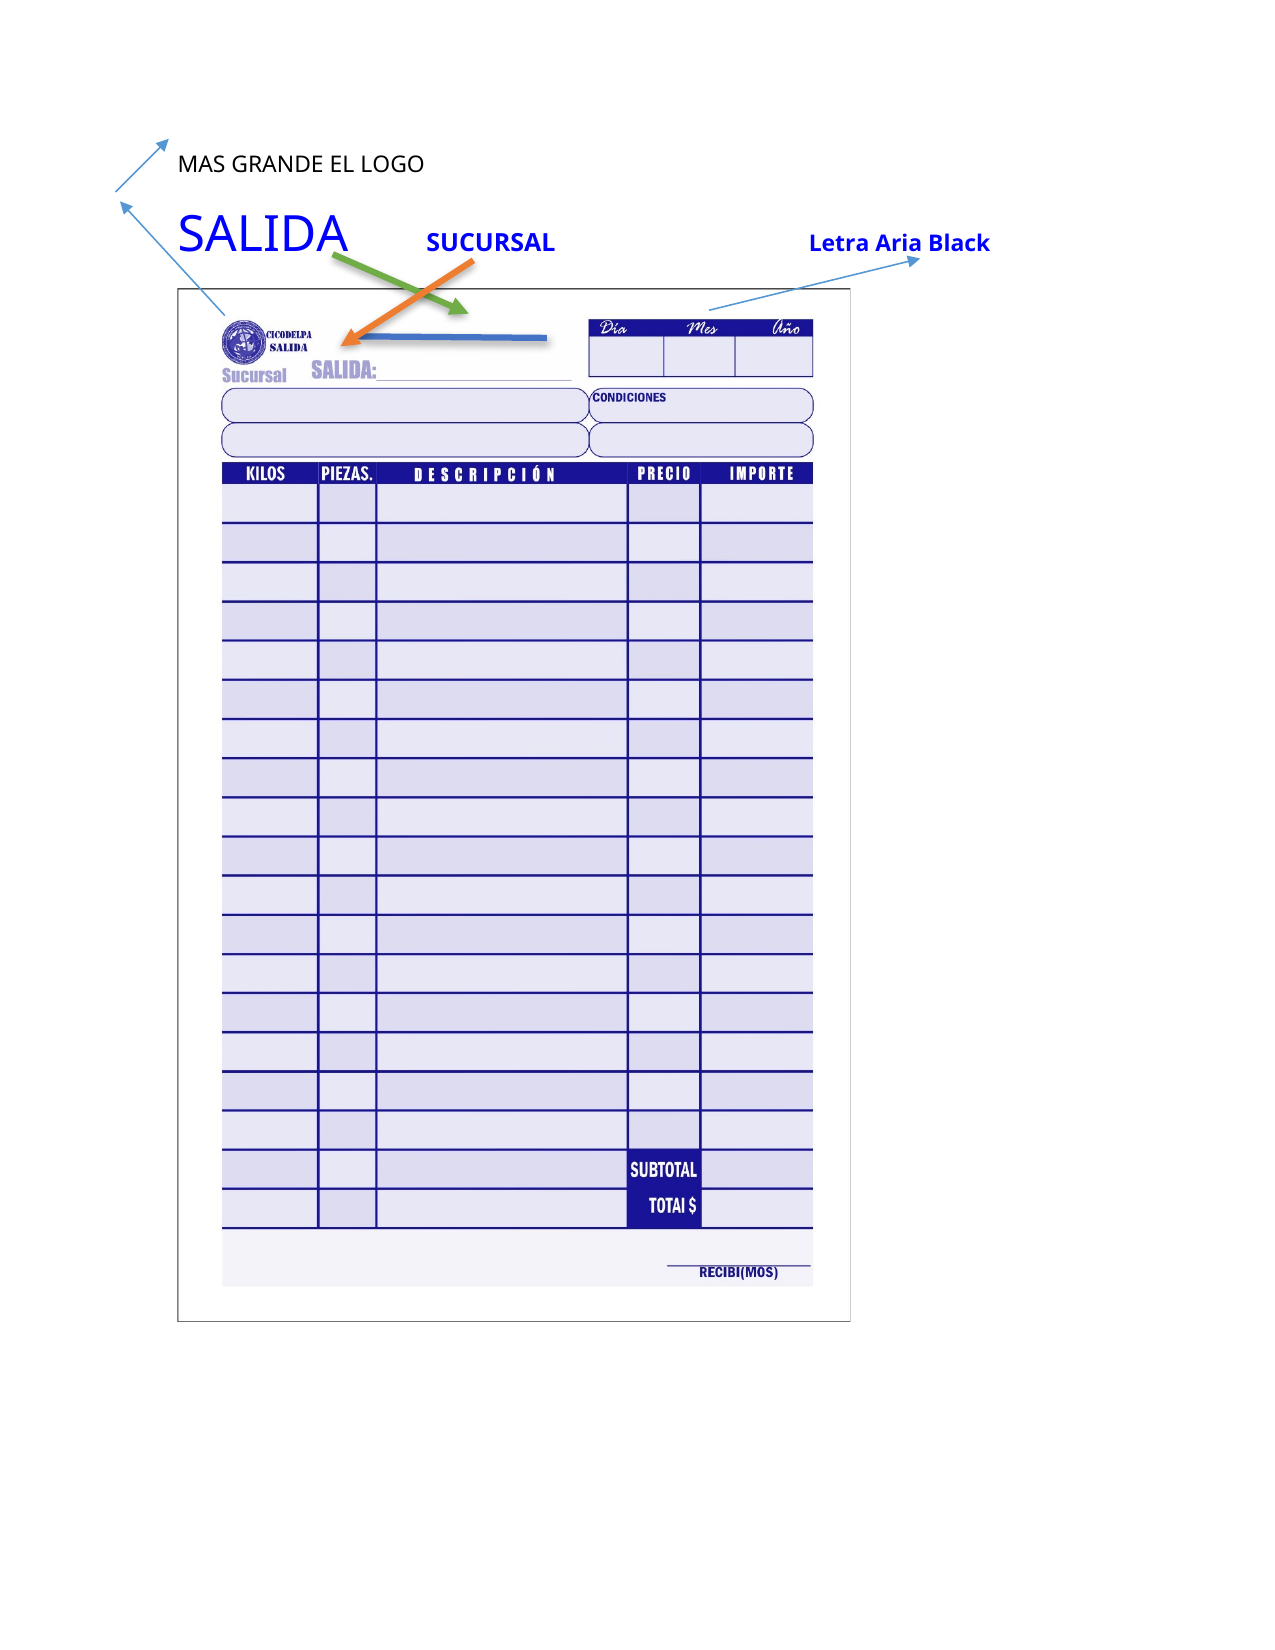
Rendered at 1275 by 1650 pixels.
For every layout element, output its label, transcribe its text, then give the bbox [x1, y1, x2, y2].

text SALIDA SUCURSAL Letra Aria Black [177, 198, 1098, 266]
picture [177, 288, 851, 1322]
text MAS GRANDE EL LOGO [177, 148, 1098, 179]
